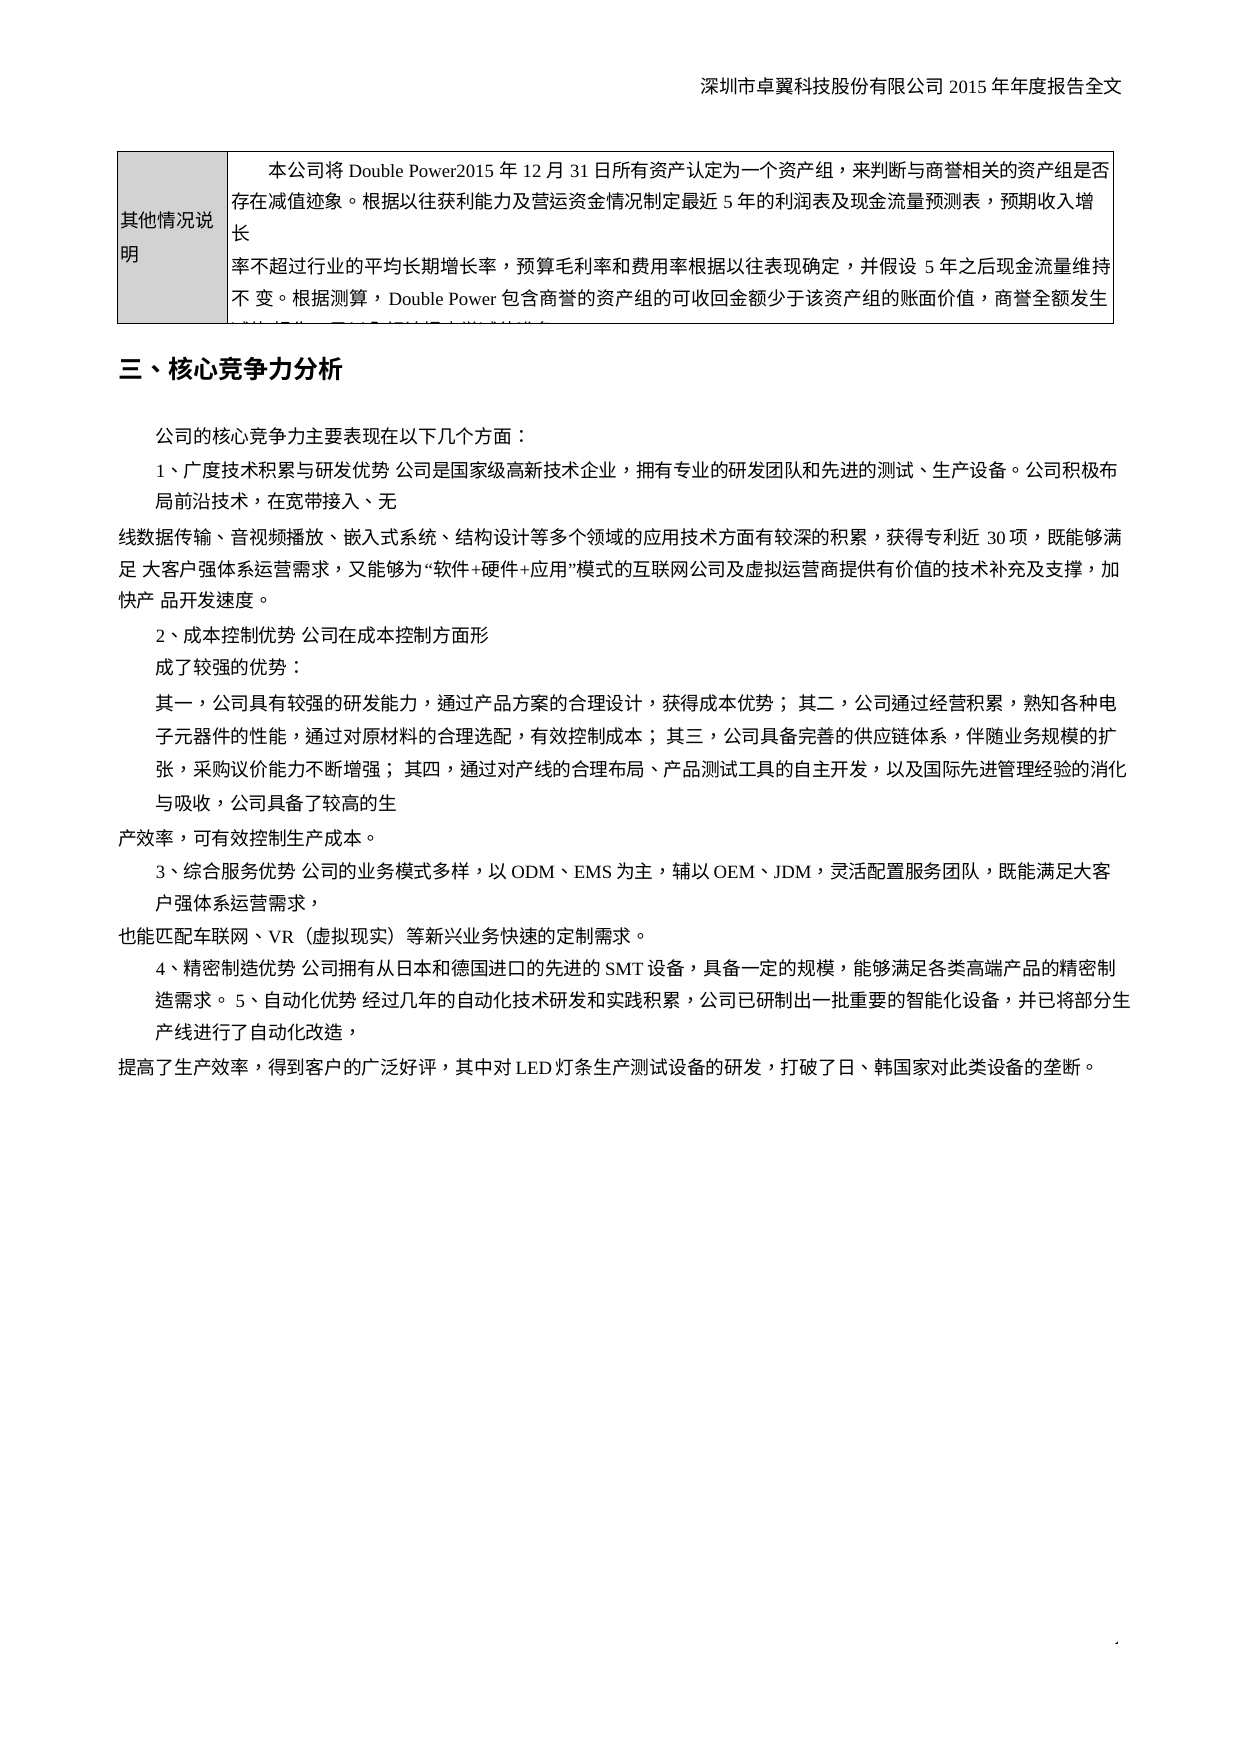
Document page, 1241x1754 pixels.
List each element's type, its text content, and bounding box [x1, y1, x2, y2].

text 提高了生产效率，得到客户的广泛好评，其中对LED灯条生产测试设备的研发，打破了日、韩国家对此类设备的垄断。 [118, 1054, 1142, 1080]
table_header 本公司将 Double Power2015 年 12 月 31 日所有资产认定为一个资产组，来判断与商誉相关的资产组是否 存在减值迹象。根据以往获利能力及营运资金情况制定最近 5 年的利润表及现金流量预测表，预期收入增长 率不超过行业的平均长期增长率，预算毛利率和费用率根据以往表现确定，并假设 5 年之后现金流量维持不 变。根据测算，Double Power 包含商誉的资产组的可收回金额少于该资产组的账面价值，商誉全额发生减值 损失，予以全额计提商誉减值准备。 [228, 152, 1113, 323]
text 也能匹配车联网、VR（虚拟现实）等新兴业务快速的定制需求。 [118, 924, 1142, 949]
text 3、综合服务优势 公司的业务模式多样，以ODM、EMS为主，辅以OEM、JDM，灵活配置服务团队，既能满足大客户强体系运营需求， [156, 858, 1125, 916]
text 2、成本控制优势 公司在成本控制方面形成了较强的优势： [156, 623, 495, 680]
text 产效率，可有效控制生产成本。 [118, 825, 1142, 851]
text 4、精密制造优势 公司拥有从日本和德国进口的先进的SMT设备，具备一定的规模，能够满足各类高端产品的精密制造需求。 5、自动化优势 经过几年的自动化技术研发和实践积累，公司已研制出一批重要的智能化设备，并已将部分生产线进行了自动化改造， [156, 956, 1133, 1045]
text 线数据传输、音视频播放、嵌入式系统、结构设计等多个领域的应用技术方面有较深的积累，获得专利近30项，既能够满足 大客户强体系运营需求，又能够为“软件+硬件+应用”模式的互联网公司及虚拟运营商提供有价值的技术补充及支撑，加快产 品开发速度。 [118, 524, 1122, 613]
text 其一，公司具有较强的研发能力，通过产品方案的合理设计，获得成本优势； 其二，公司通过经营积累，熟知各种电子元器件的性能，通过对原材料的合理选配，有效控制成本； 其三，公司具备完善的供应链体系，伴随业务规模的扩张，采购议价能力不断增强； 其四，通过对产线的合理布局、产品测试工具的自主开发，以及国际先进管理经验的消化与吸收，公司具备了较高的生 [156, 690, 1133, 815]
text 1、广度技术积累与研发优势 公司是国家级高新技术企业，拥有专业的研发团队和先进的测试、生产设备。公司积极布局前沿技术，在宽带接入、无 [156, 457, 1133, 514]
subtitle 三、核心竞争力分析 [118, 352, 1142, 386]
table_header 其他情况说 明 [118, 152, 227, 323]
text 公司的核心竞争力主要表现在以下几个方面： [156, 423, 1133, 449]
